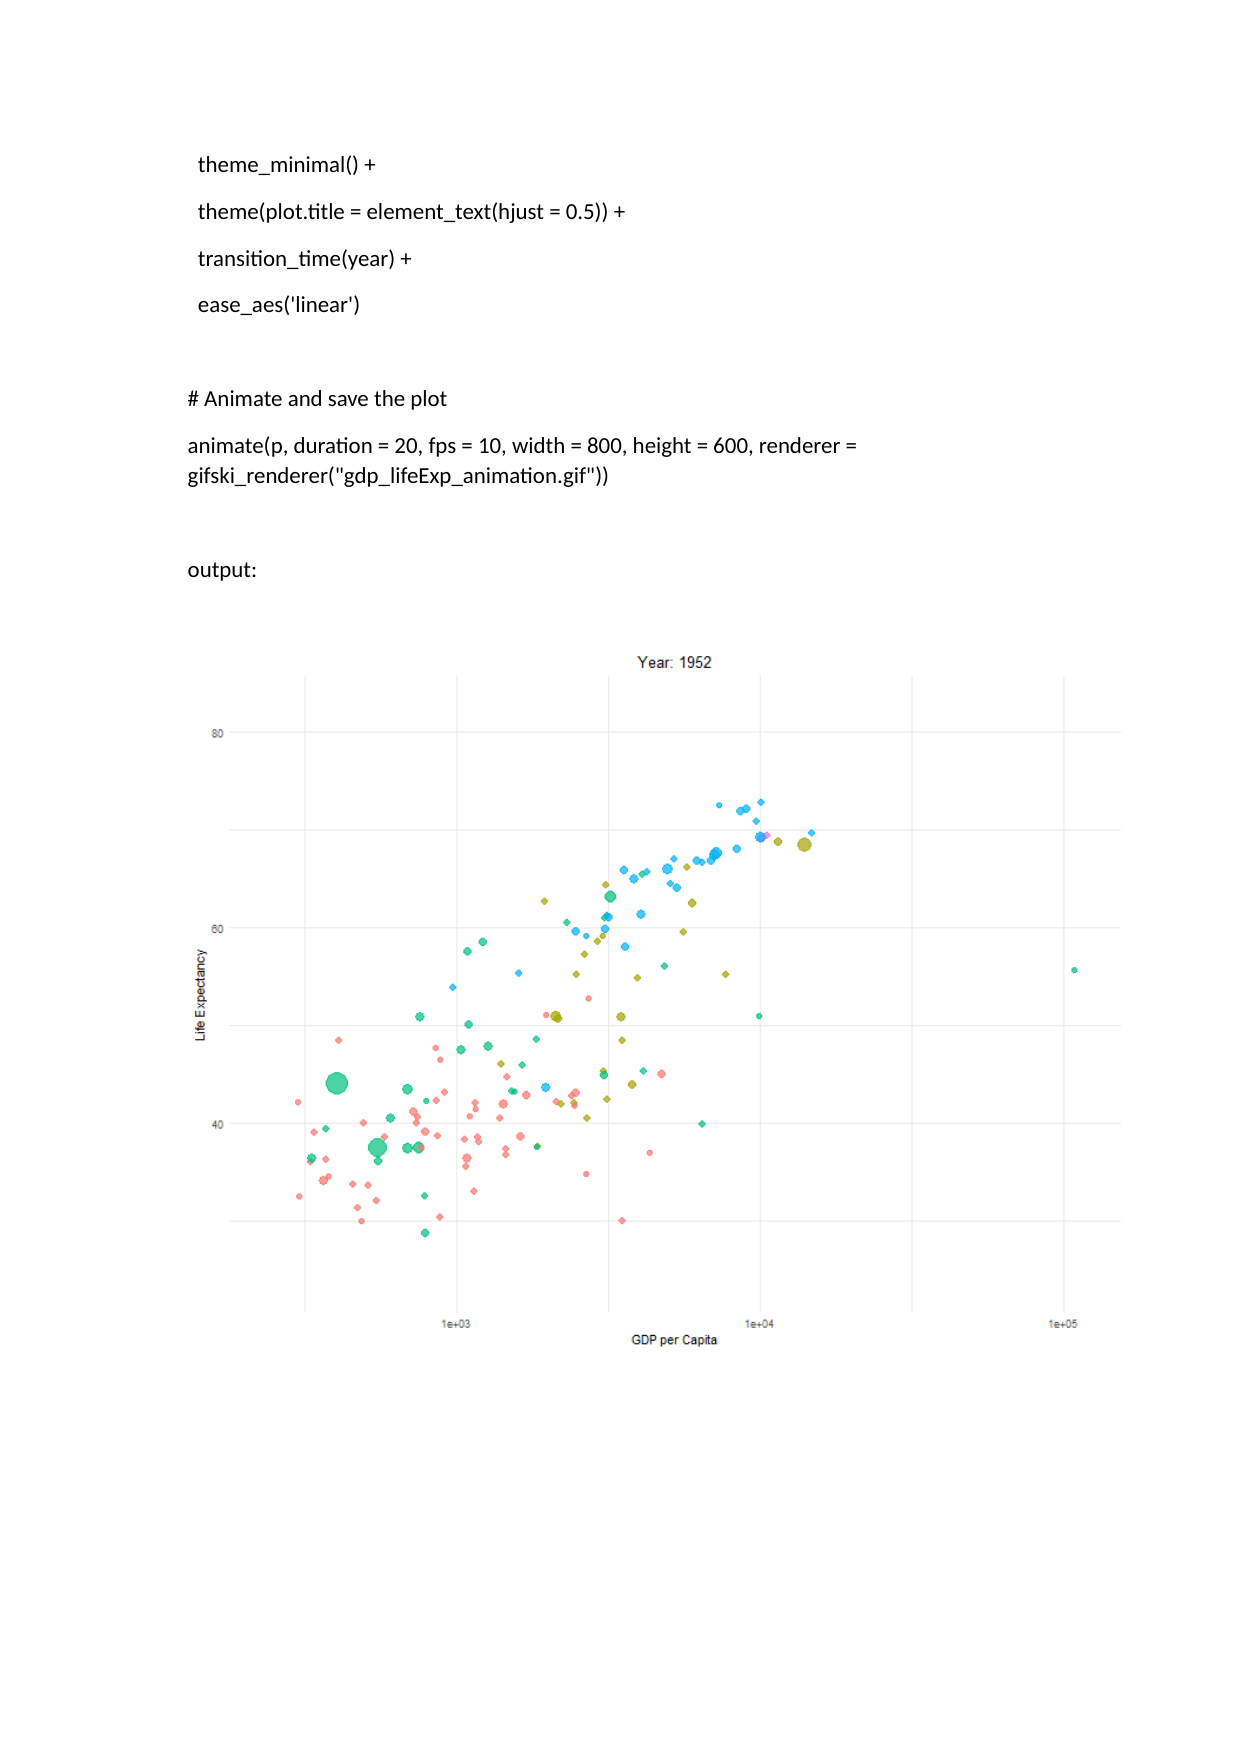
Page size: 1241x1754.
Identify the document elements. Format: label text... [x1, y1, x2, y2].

text ease_aes('linear') [187, 291, 1090, 319]
picture [187, 648, 1128, 1355]
text # Animate and save the plot [187, 384, 1090, 412]
text output: [187, 555, 1090, 583]
text transition_time(year) + [187, 244, 1090, 272]
text theme_minimal() + [187, 150, 1090, 178]
text animate(p, duration = 20, fps = 10, width = 800, height = 600, renderer = gifski_renderer("gdp_lifeExp_animation.gif")) [187, 431, 1090, 489]
text theme(plot.title = element_text(hjust = 0.5)) + [187, 197, 1090, 225]
